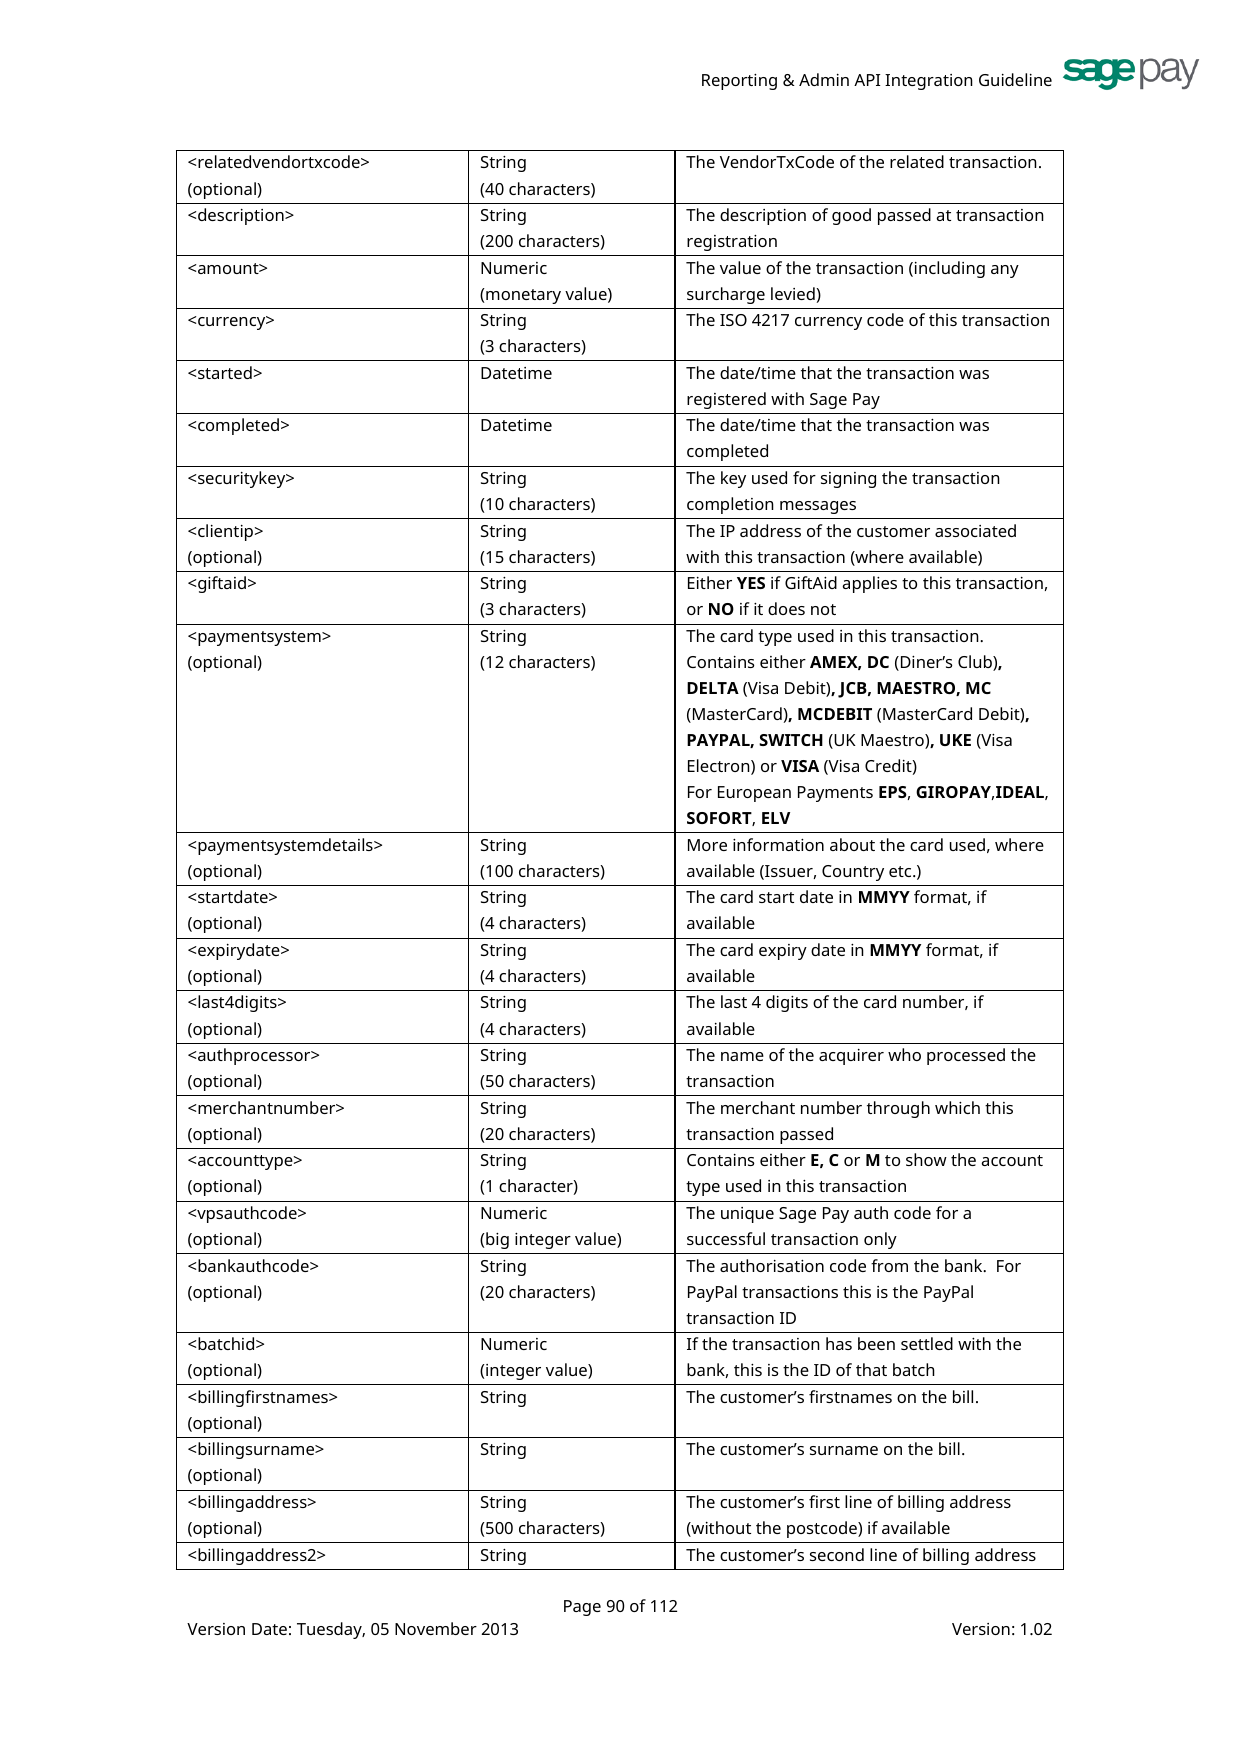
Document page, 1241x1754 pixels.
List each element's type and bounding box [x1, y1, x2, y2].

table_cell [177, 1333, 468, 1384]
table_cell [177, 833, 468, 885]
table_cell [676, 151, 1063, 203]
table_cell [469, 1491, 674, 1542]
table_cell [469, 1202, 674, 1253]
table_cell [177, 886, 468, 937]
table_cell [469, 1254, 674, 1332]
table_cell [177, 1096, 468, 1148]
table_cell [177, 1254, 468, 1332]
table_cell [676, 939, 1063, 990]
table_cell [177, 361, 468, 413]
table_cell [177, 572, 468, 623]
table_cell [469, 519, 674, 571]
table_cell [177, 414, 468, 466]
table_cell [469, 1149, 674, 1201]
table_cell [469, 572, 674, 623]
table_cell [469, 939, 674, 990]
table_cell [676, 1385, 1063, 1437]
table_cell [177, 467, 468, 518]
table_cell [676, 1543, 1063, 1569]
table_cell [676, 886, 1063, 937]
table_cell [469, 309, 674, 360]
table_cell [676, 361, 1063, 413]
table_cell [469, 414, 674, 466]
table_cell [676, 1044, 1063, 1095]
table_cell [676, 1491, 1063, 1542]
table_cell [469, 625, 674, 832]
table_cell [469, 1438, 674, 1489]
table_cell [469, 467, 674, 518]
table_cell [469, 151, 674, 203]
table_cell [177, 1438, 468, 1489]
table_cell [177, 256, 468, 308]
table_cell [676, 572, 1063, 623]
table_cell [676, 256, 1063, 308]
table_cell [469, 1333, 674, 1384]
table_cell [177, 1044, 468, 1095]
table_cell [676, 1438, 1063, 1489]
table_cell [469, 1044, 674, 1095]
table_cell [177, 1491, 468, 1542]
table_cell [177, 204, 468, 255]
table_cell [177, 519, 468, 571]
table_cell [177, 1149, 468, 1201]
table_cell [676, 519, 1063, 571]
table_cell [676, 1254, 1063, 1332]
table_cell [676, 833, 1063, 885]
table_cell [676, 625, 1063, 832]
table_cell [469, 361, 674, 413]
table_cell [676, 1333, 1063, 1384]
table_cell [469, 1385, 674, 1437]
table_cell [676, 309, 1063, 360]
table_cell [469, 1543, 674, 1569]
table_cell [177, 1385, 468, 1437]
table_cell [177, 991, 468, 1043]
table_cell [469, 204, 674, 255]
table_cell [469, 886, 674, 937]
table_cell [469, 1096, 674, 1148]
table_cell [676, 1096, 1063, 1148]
picture [1061, 55, 1202, 93]
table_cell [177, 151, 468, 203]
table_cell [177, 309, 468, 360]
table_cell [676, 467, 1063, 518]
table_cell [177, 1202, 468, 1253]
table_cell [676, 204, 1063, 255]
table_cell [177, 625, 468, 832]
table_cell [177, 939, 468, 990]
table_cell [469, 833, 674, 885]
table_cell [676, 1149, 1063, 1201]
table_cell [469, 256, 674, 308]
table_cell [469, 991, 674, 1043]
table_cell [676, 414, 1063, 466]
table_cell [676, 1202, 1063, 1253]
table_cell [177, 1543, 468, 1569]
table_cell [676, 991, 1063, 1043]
